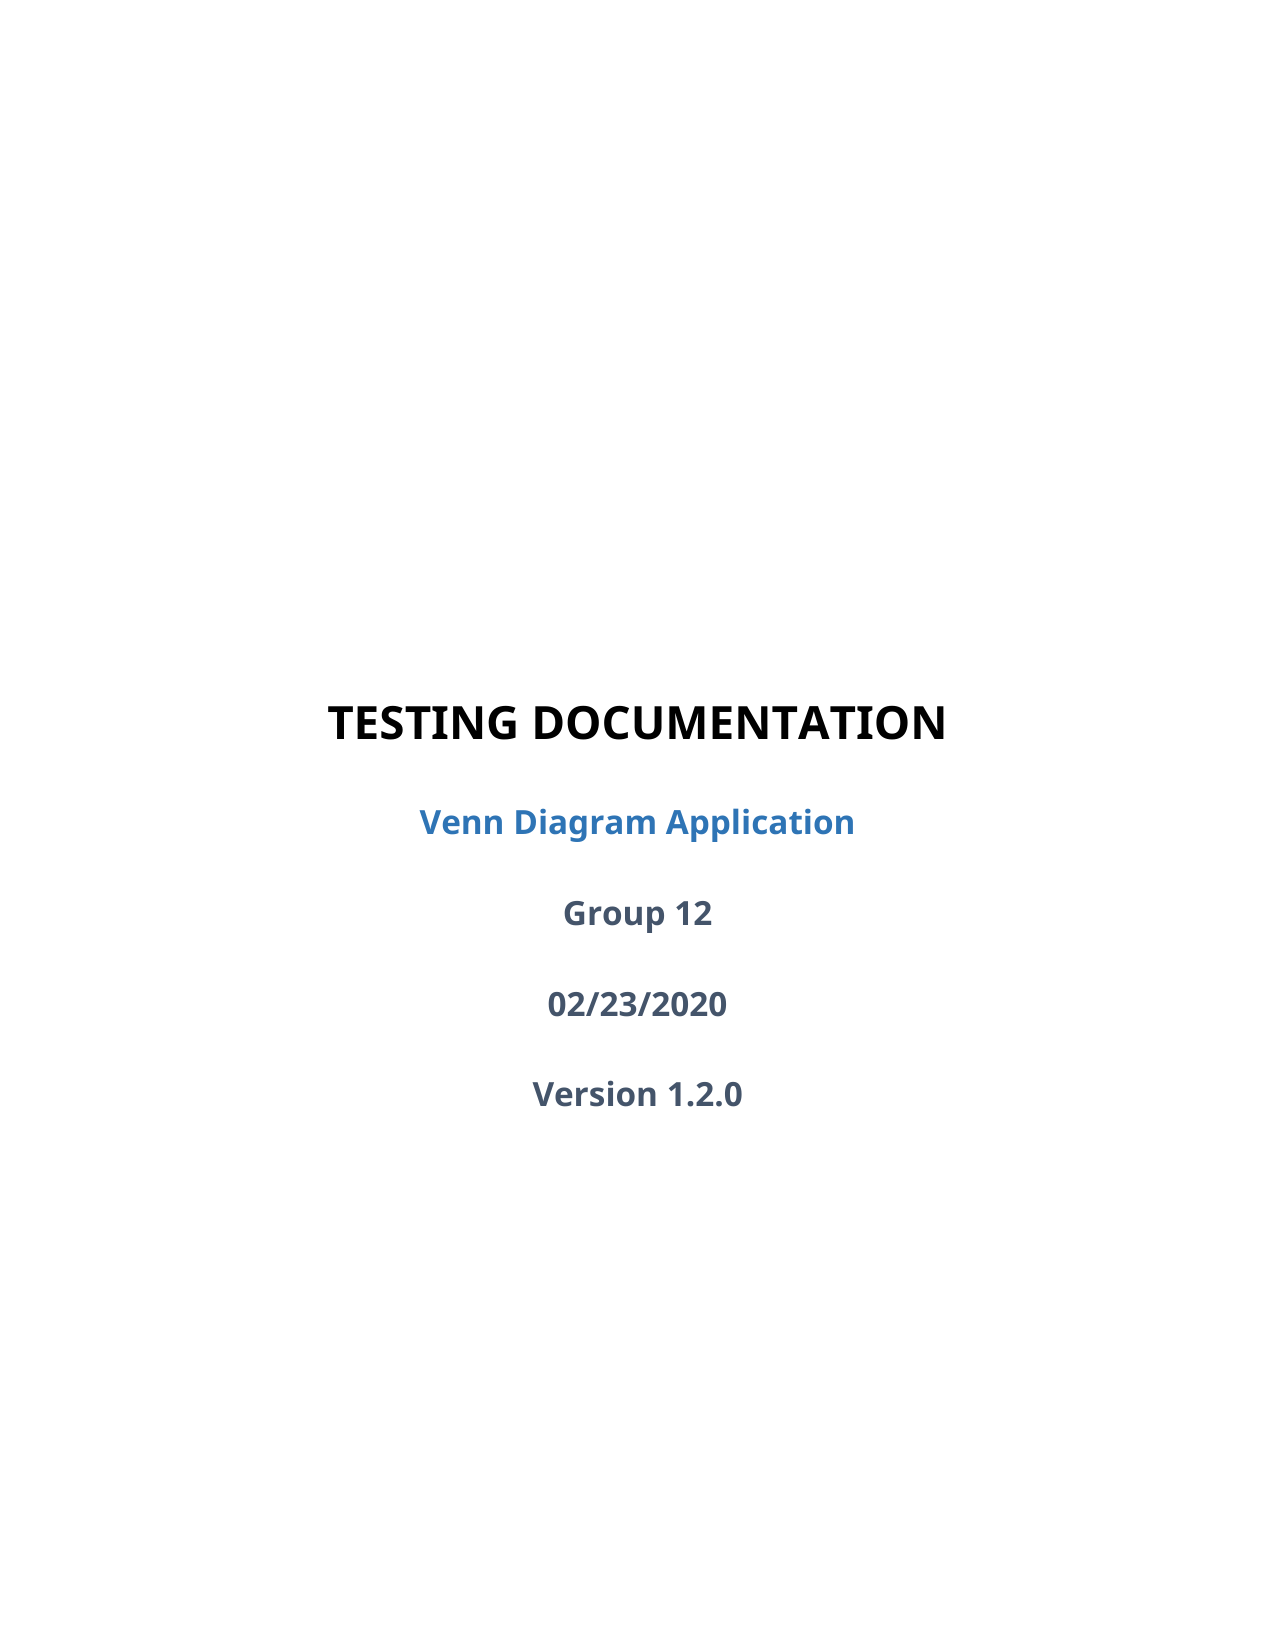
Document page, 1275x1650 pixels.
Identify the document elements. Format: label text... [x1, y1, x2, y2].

text Version 1.2.0 [84, 1071, 1191, 1117]
text TESTING DOCUMENTATION [84, 691, 1191, 753]
text Venn Diagram Application [84, 799, 1191, 844]
text Group 12 [84, 889, 1191, 935]
text 02/23/2020 [84, 980, 1191, 1026]
